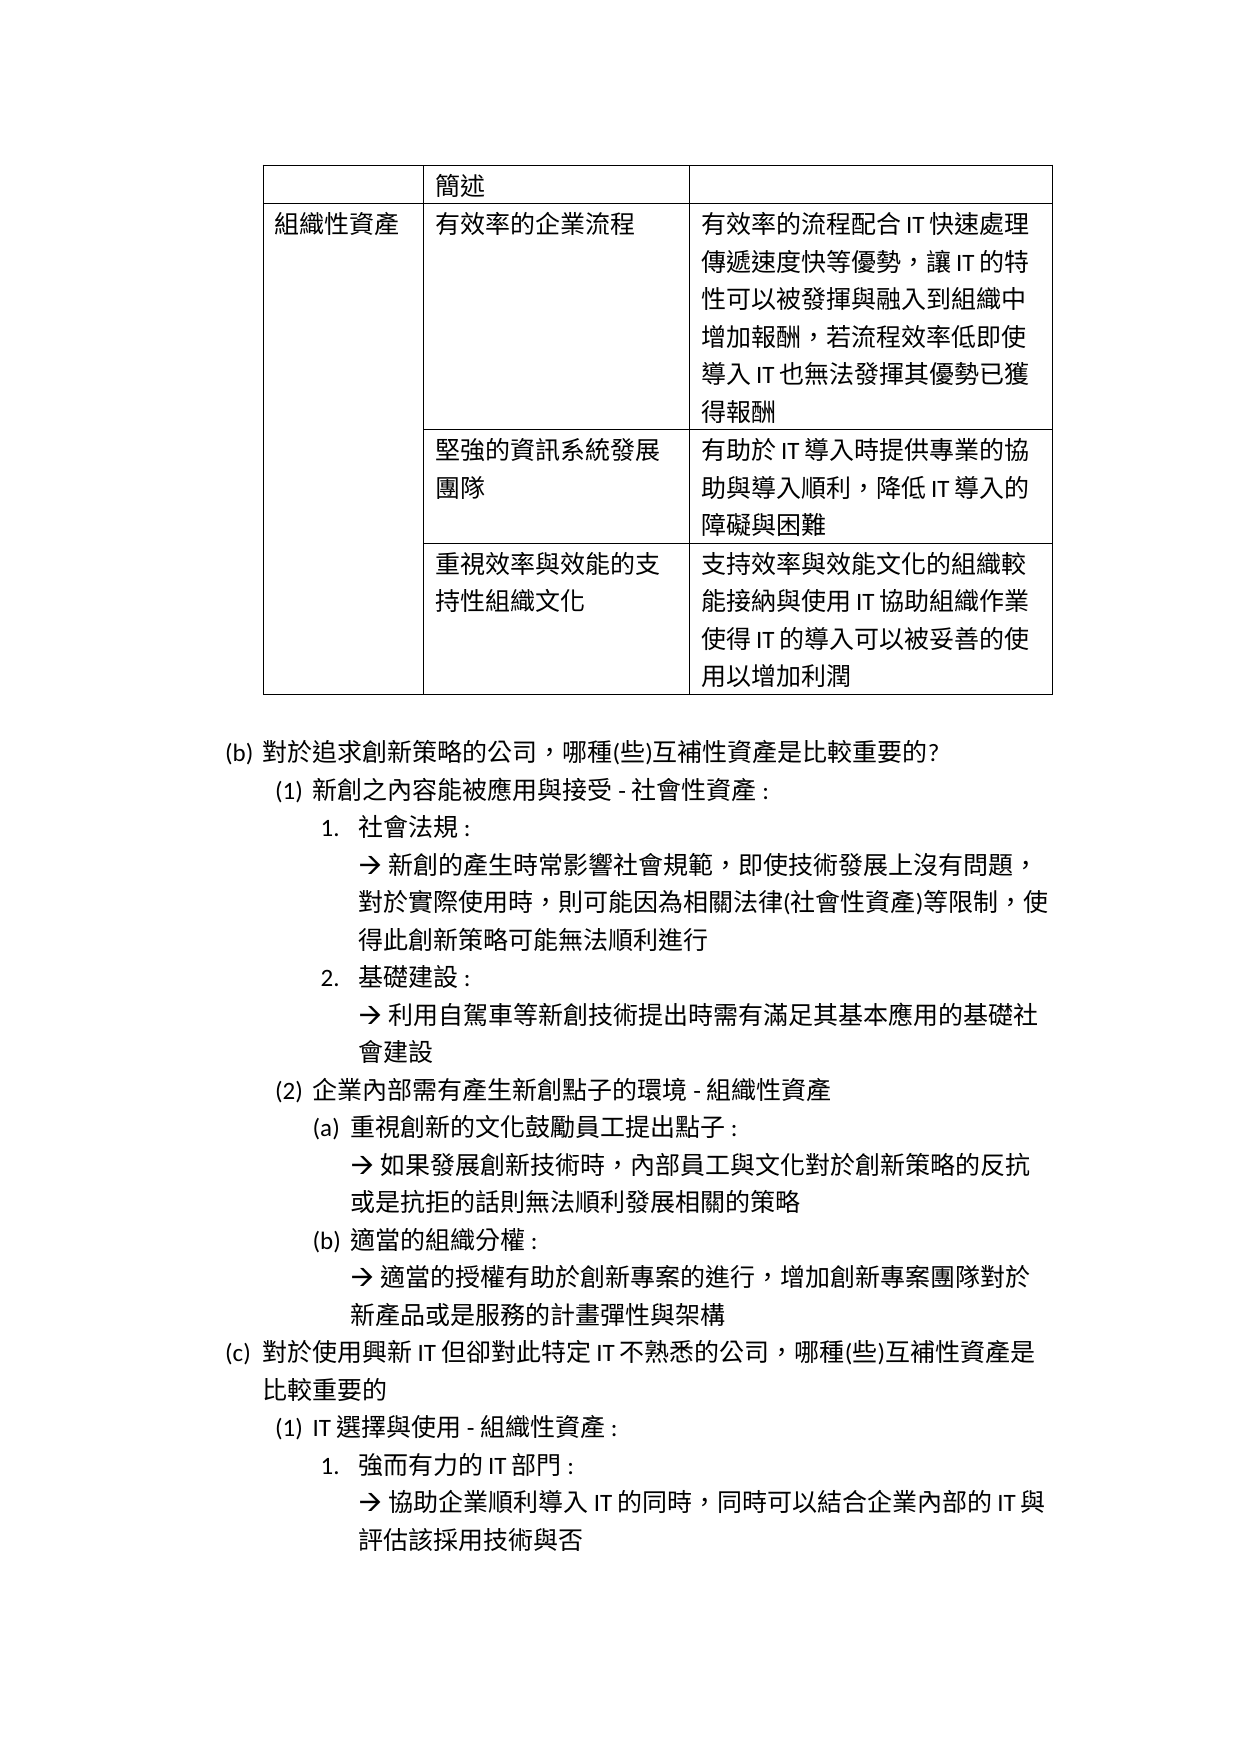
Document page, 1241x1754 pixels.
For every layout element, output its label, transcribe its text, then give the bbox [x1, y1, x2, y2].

list 利用自駕車等新創技術提出時需有滿足其基本應用的基礎社會建設 [358, 995, 1053, 1070]
table_cell 支持效率與效能文化的組織較能接納與使用IT協助組織作業使得IT的導入可以被妥善的使用以增加利潤 [690, 544, 1052, 694]
list 適當的組織分權 : [312, 1220, 1053, 1257]
table_cell 組織性資產 [264, 204, 423, 694]
table_cell 堅強的資訊系統發展團隊 [424, 430, 689, 543]
list 基礎建設 : [320, 957, 1053, 995]
table_header 簡述 [424, 166, 689, 203]
list 對於追求創新策略的公司，哪種(些)互補性資產是比較重要的? [225, 732, 1053, 770]
table_cell 有助於IT導入時提供專業的協助與導入順利，降低IT導入的障礙與困難 [690, 430, 1052, 543]
list 對於使用興新IT但卻對此特定IT不熟悉的公司，哪種(些)互補性資產是比較重要的 [225, 1332, 1053, 1407]
table_header [690, 166, 1052, 203]
table_cell 有效率的流程配合IT快速處理傳遞速度快等優勢，讓IT的特性可以被發揮與融入到組織中增加報酬，若流程效率低即使導入IT也無法發揮其優勢已獲得報酬 [690, 204, 1052, 429]
list 企業內部需有產生新創點子的環境 - 組織性資產 [275, 1070, 1053, 1107]
table_cell 重視效率與效能的支持性組織文化 [424, 544, 689, 694]
list 協助企業順利導入IT的同時，同時可以結合企業內部的IT與評估該採用技術與否 [358, 1482, 1053, 1557]
table_cell 有效率的企業流程 [424, 204, 689, 429]
list 強而有力的IT部門 : [320, 1445, 1053, 1482]
list 新創之內容能被應用與接受 - 社會性資產 : [275, 770, 1053, 807]
table_header [264, 166, 423, 203]
list IT選擇與使用 - 組織性資產 : [275, 1407, 1053, 1445]
list 社會法規 : [320, 807, 1053, 845]
list 新創的產生時常影響社會規範，即使技術發展上沒有問題，對於實際使用時，則可能因為相關法律(社會性資產)等限制，使得此創新策略可能無法順利進行 [358, 845, 1053, 957]
list 如果發展創新技術時，內部員工與文化對於創新策略的反抗或是抗拒的話則無法順利發展相關的策略 [350, 1145, 1053, 1220]
list 適當的授權有助於創新專案的進行，增加創新專案團隊對於新產品或是服務的計畫彈性與架構 [350, 1257, 1053, 1332]
list 重視創新的文化鼓勵員工提出點子 : [312, 1107, 1053, 1145]
